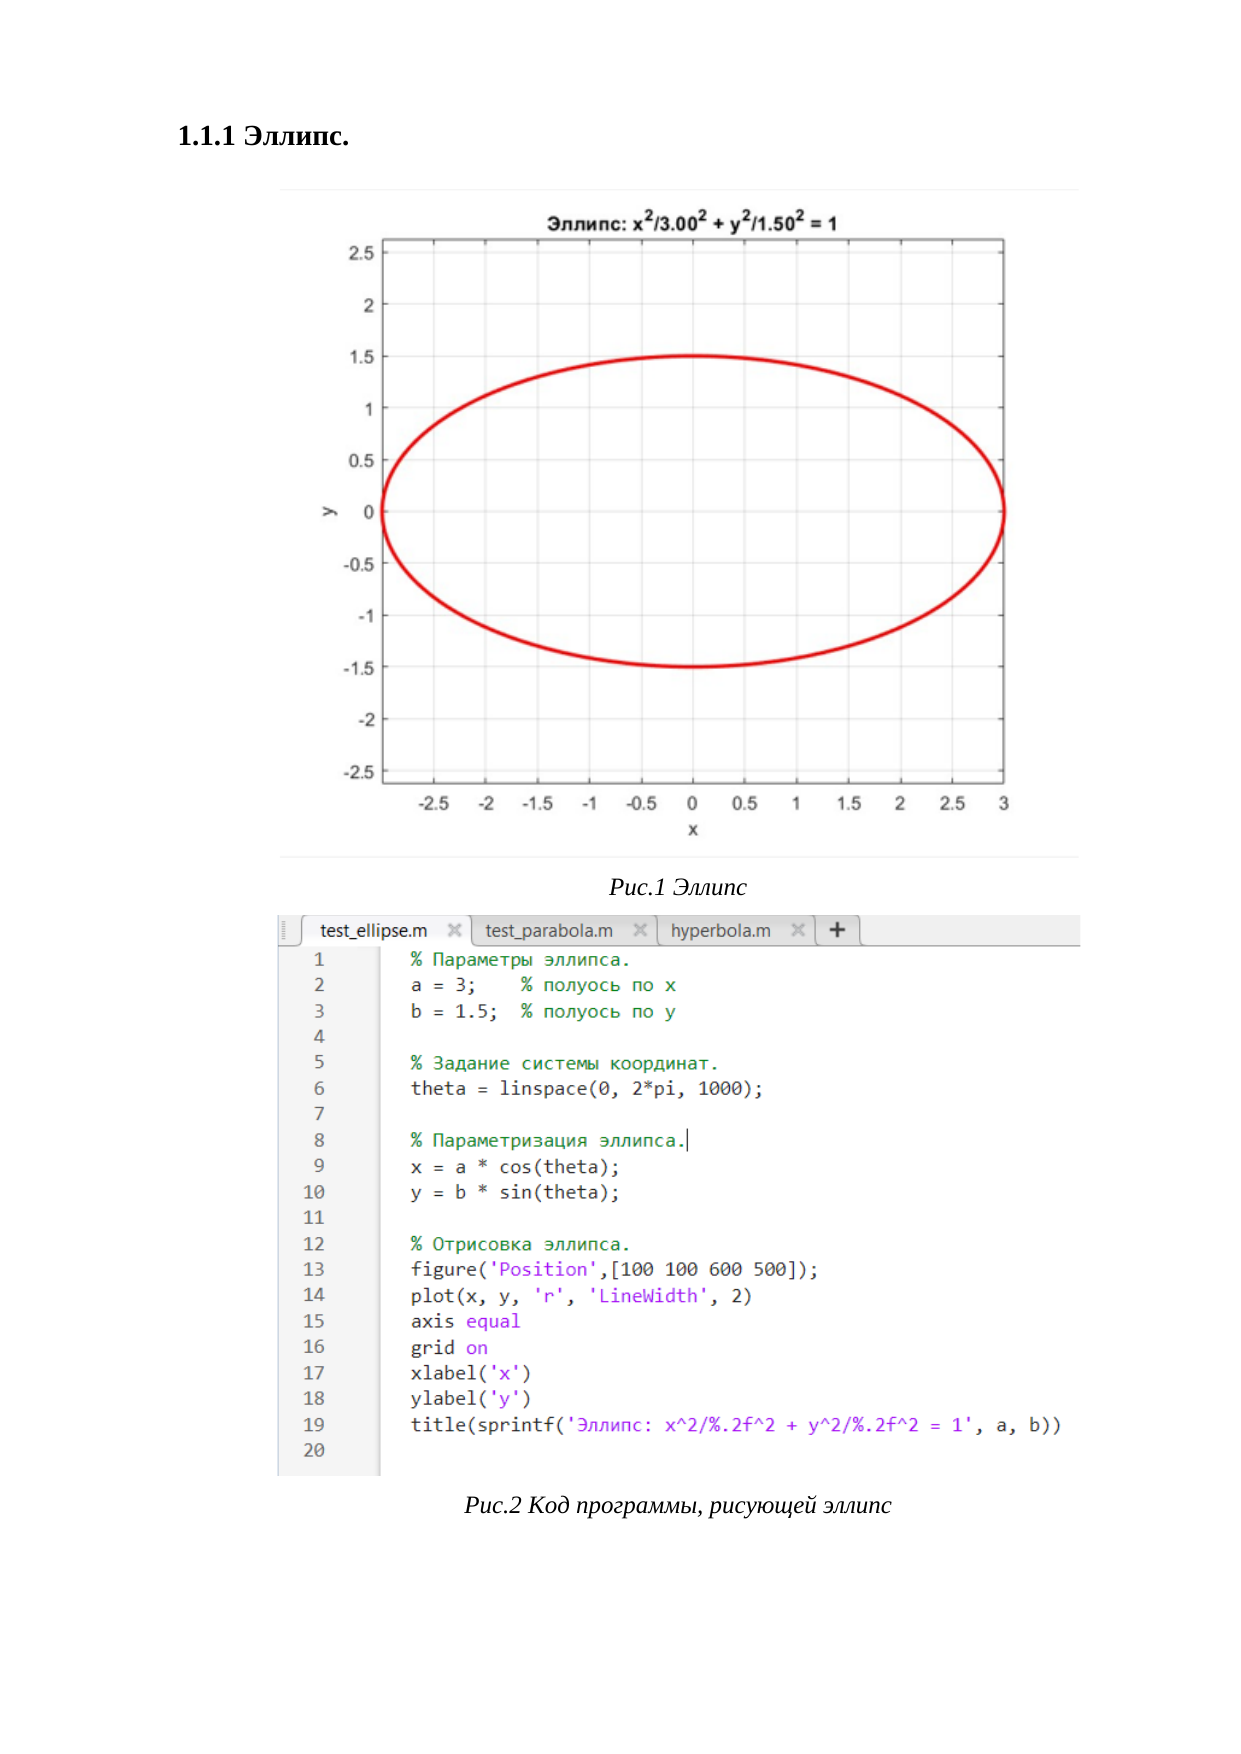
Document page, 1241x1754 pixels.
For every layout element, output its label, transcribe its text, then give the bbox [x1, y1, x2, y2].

picture [277, 915, 1081, 1476]
text 1.1.1 Эллипс. [177, 118, 1181, 152]
picture [279, 189, 1079, 858]
